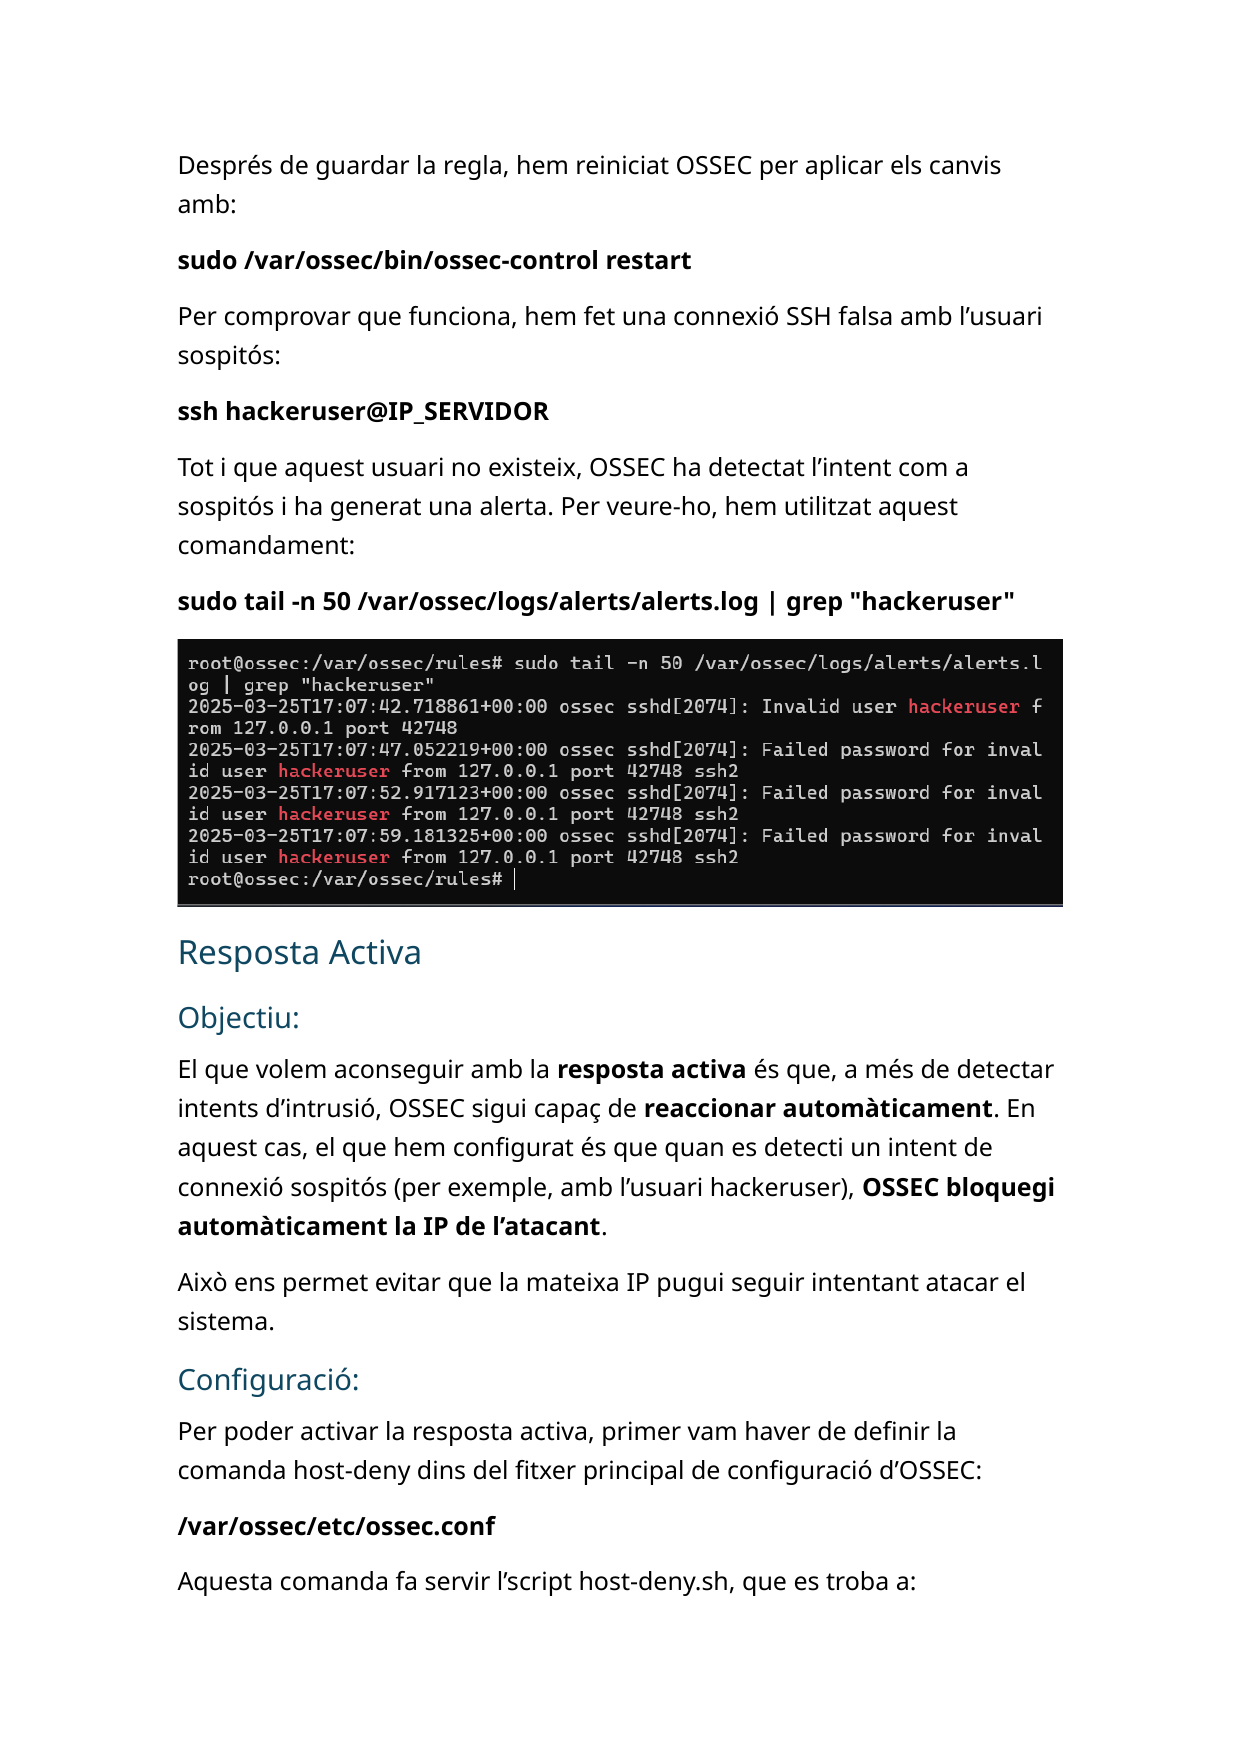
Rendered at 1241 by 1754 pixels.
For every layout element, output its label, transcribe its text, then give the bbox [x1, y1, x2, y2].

text Per comprovar que funciona, hem fet una connexió SSH falsa amb l’usuari sospitós: [177, 298, 1063, 372]
text Aquesta comanda fa servir l’script host-deny.sh, que es troba a: [177, 1564, 1063, 1598]
subtitle Resposta Activa [177, 929, 1063, 974]
text sudo /var/ossec/bin/ossec-control restart [177, 243, 1063, 277]
picture [177, 639, 1063, 907]
text sudo tail -n 50 /var/ossec/logs/alerts/alerts.log | grep "hackeruser" [177, 583, 1063, 617]
subtitle Objectiu: [177, 998, 1063, 1037]
text ssh hackeruser@IP_SERVIDOR [177, 393, 1063, 427]
text Per poder activar la resposta activa, primer vam haver de definir la comanda host-deny dins del fitxer principal de configuració d’OSSEC: [177, 1413, 1063, 1486]
text Tot i que aquest usuari no existeix, OSSEC ha detectat l’intent com a sospitós i ha generat una alerta. Per veure-ho, hem utilitzat aquest comandament: [177, 449, 1063, 562]
subtitle Configuració: [177, 1359, 1063, 1399]
text /var/ossec/etc/ossec.conf [177, 1508, 1063, 1542]
text Això ens permet evitar que la mateixa IP pugui seguir intentant atacar el sistema. [177, 1264, 1063, 1337]
text Després de guardar la regla, hem reiniciat OSSEC per aplicar els canvis amb: [177, 148, 1063, 221]
text El que volem aconseguir amb la resposta activa és que, a més de detectar intents d’intrusió, OSSEC sigui capaç de reaccionar automàticament. En aquest cas, el que hem configurat és que quan es detecti un intent de connexió sospitós (per exemple, amb l’usuari hackeruser), OSSEC bloquegi automàticament la IP de l’atacant. [177, 1052, 1063, 1242]
